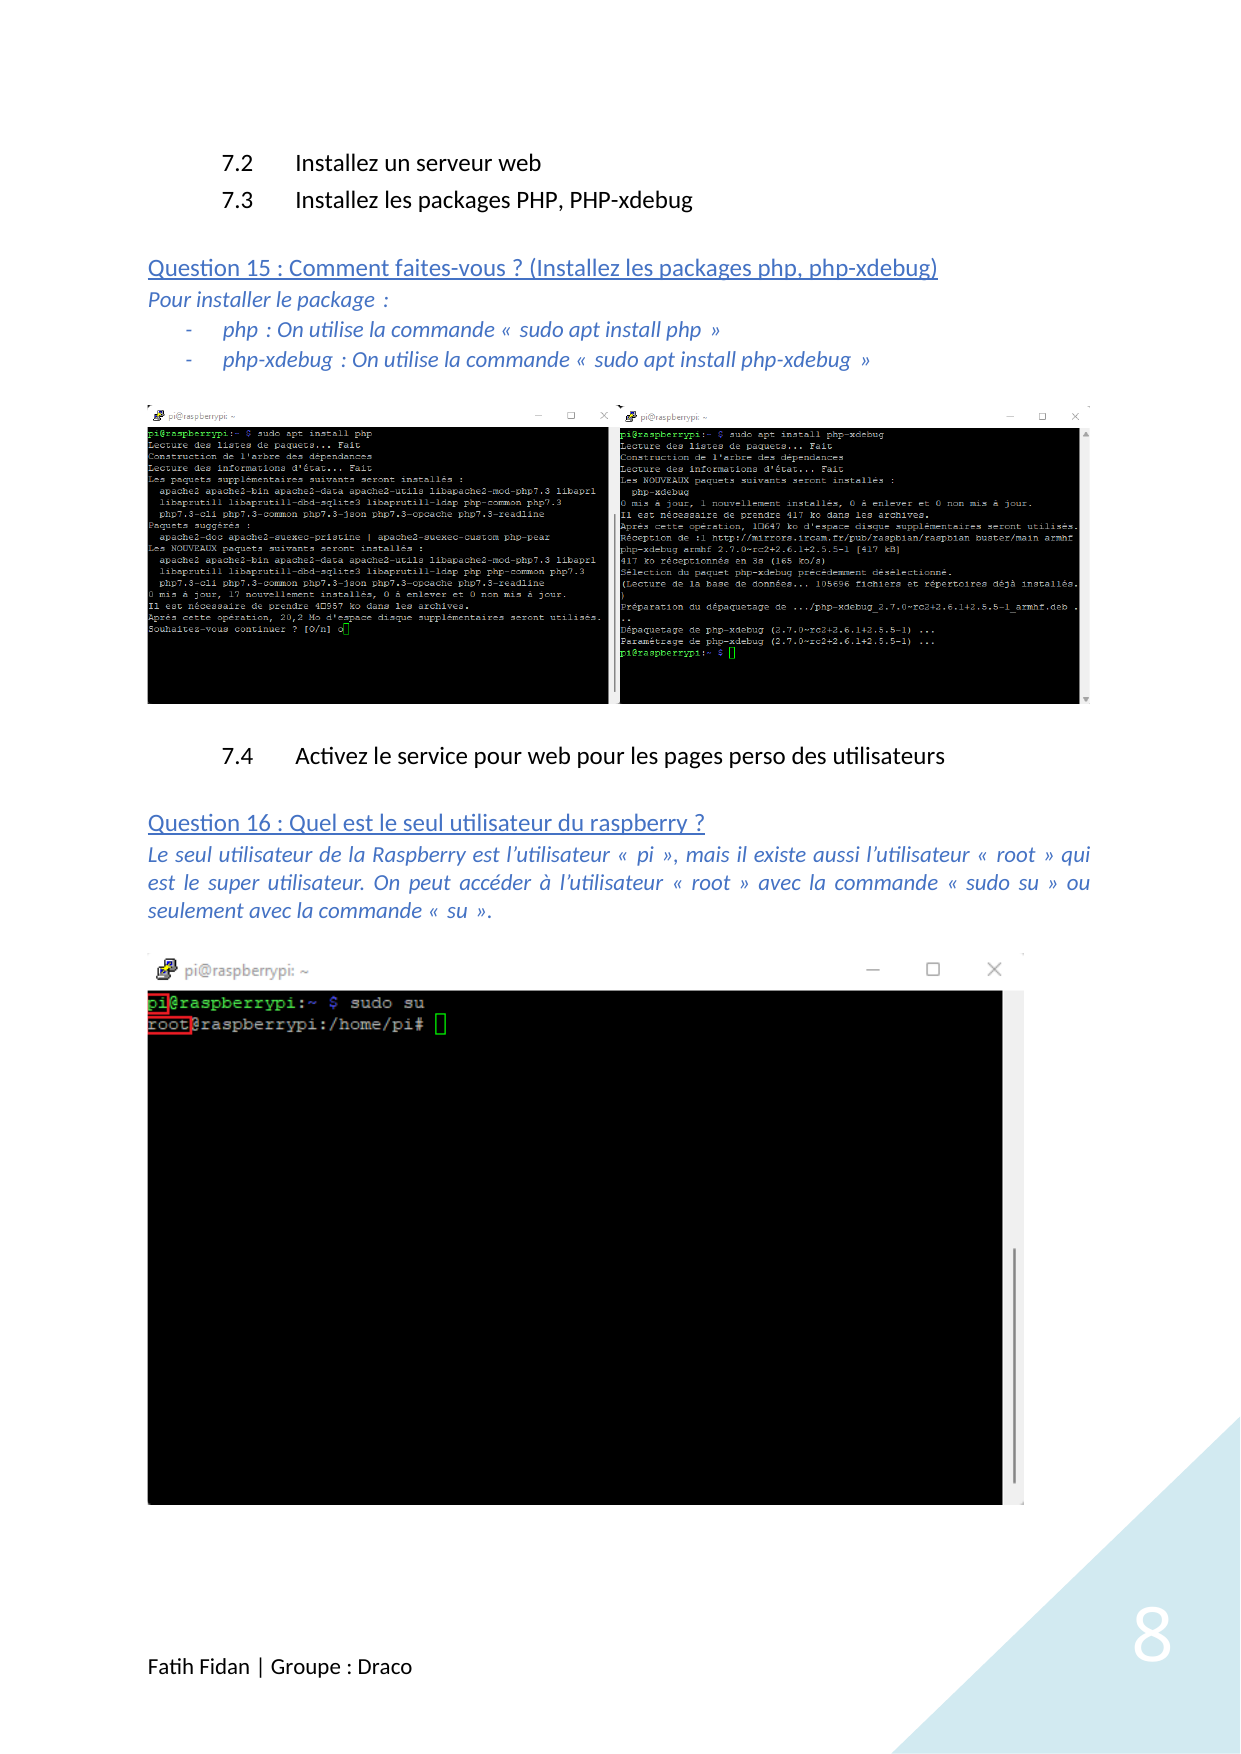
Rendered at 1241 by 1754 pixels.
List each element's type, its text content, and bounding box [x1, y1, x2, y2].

text Le seul utilisateur de la Raspberry est l’utilisateur « pi », mais il existe aussi l’utilisateur « root » qui est le super utilisateur. On peut accéder à l’utilisateur « root » avec la commande « sudo su » ou seulement avec la commande « su ». [148, 840, 1093, 924]
text Pour installer le package : [148, 285, 1093, 313]
subtitle Question 15 : Comment faites-vous ? (Installez les packages php, php-xdebug) [148, 252, 1093, 282]
subtitle 7.3 Installez les packages PHP, PHP-xdebug [148, 185, 1093, 215]
picture [147, 953, 1024, 1505]
subtitle 7.2 Installez un serveur web [148, 148, 1093, 178]
list php-xdebug : On utilise la commande « sudo apt install php-xdebug » [185, 345, 1093, 373]
list php : On utilise la commande « sudo apt install php » [185, 315, 1093, 343]
subtitle 7.4 Activez le service pour web pour les pages perso des utilisateurs [148, 740, 1093, 771]
picture [147, 405, 1090, 704]
subtitle Question 16 : Quel est le seul utilisateur du raspberry ? [148, 807, 1093, 838]
